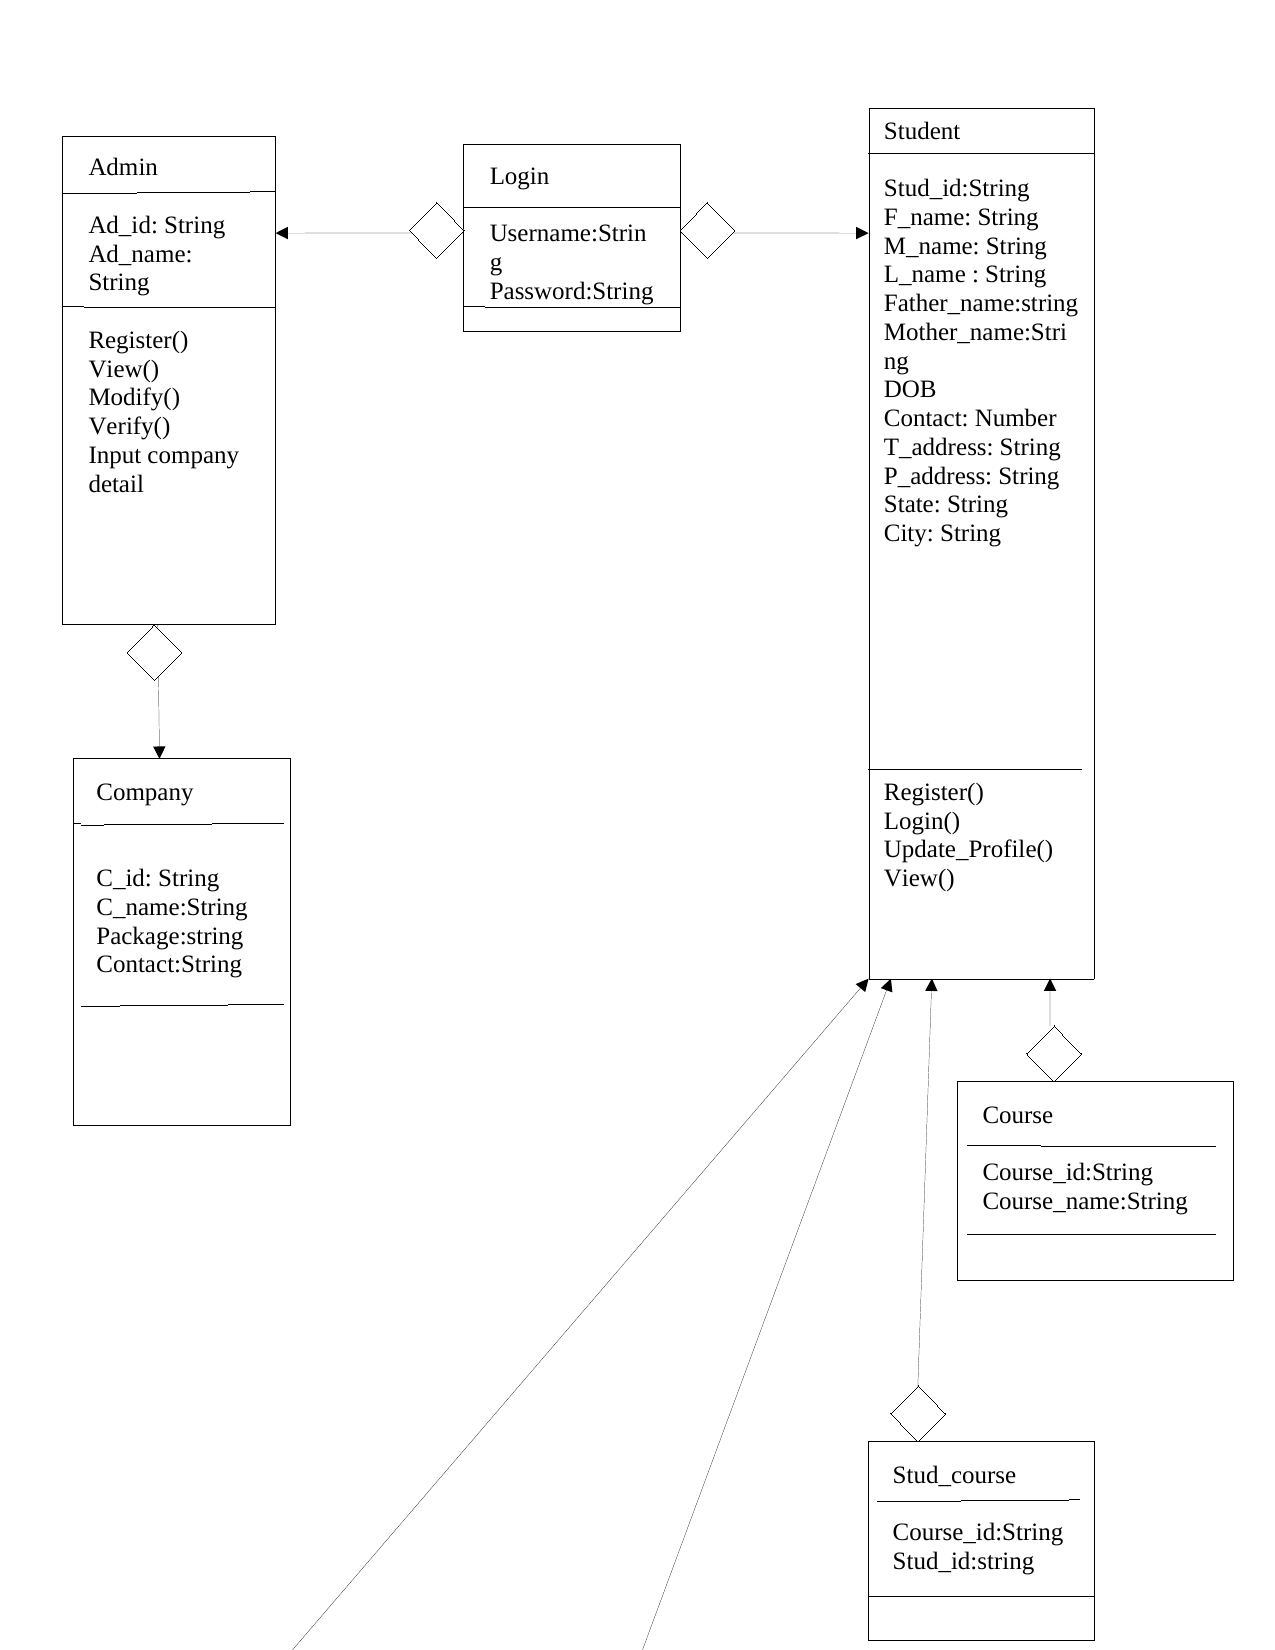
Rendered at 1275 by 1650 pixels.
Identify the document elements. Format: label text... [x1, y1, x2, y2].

text we [225, 131, 868, 160]
